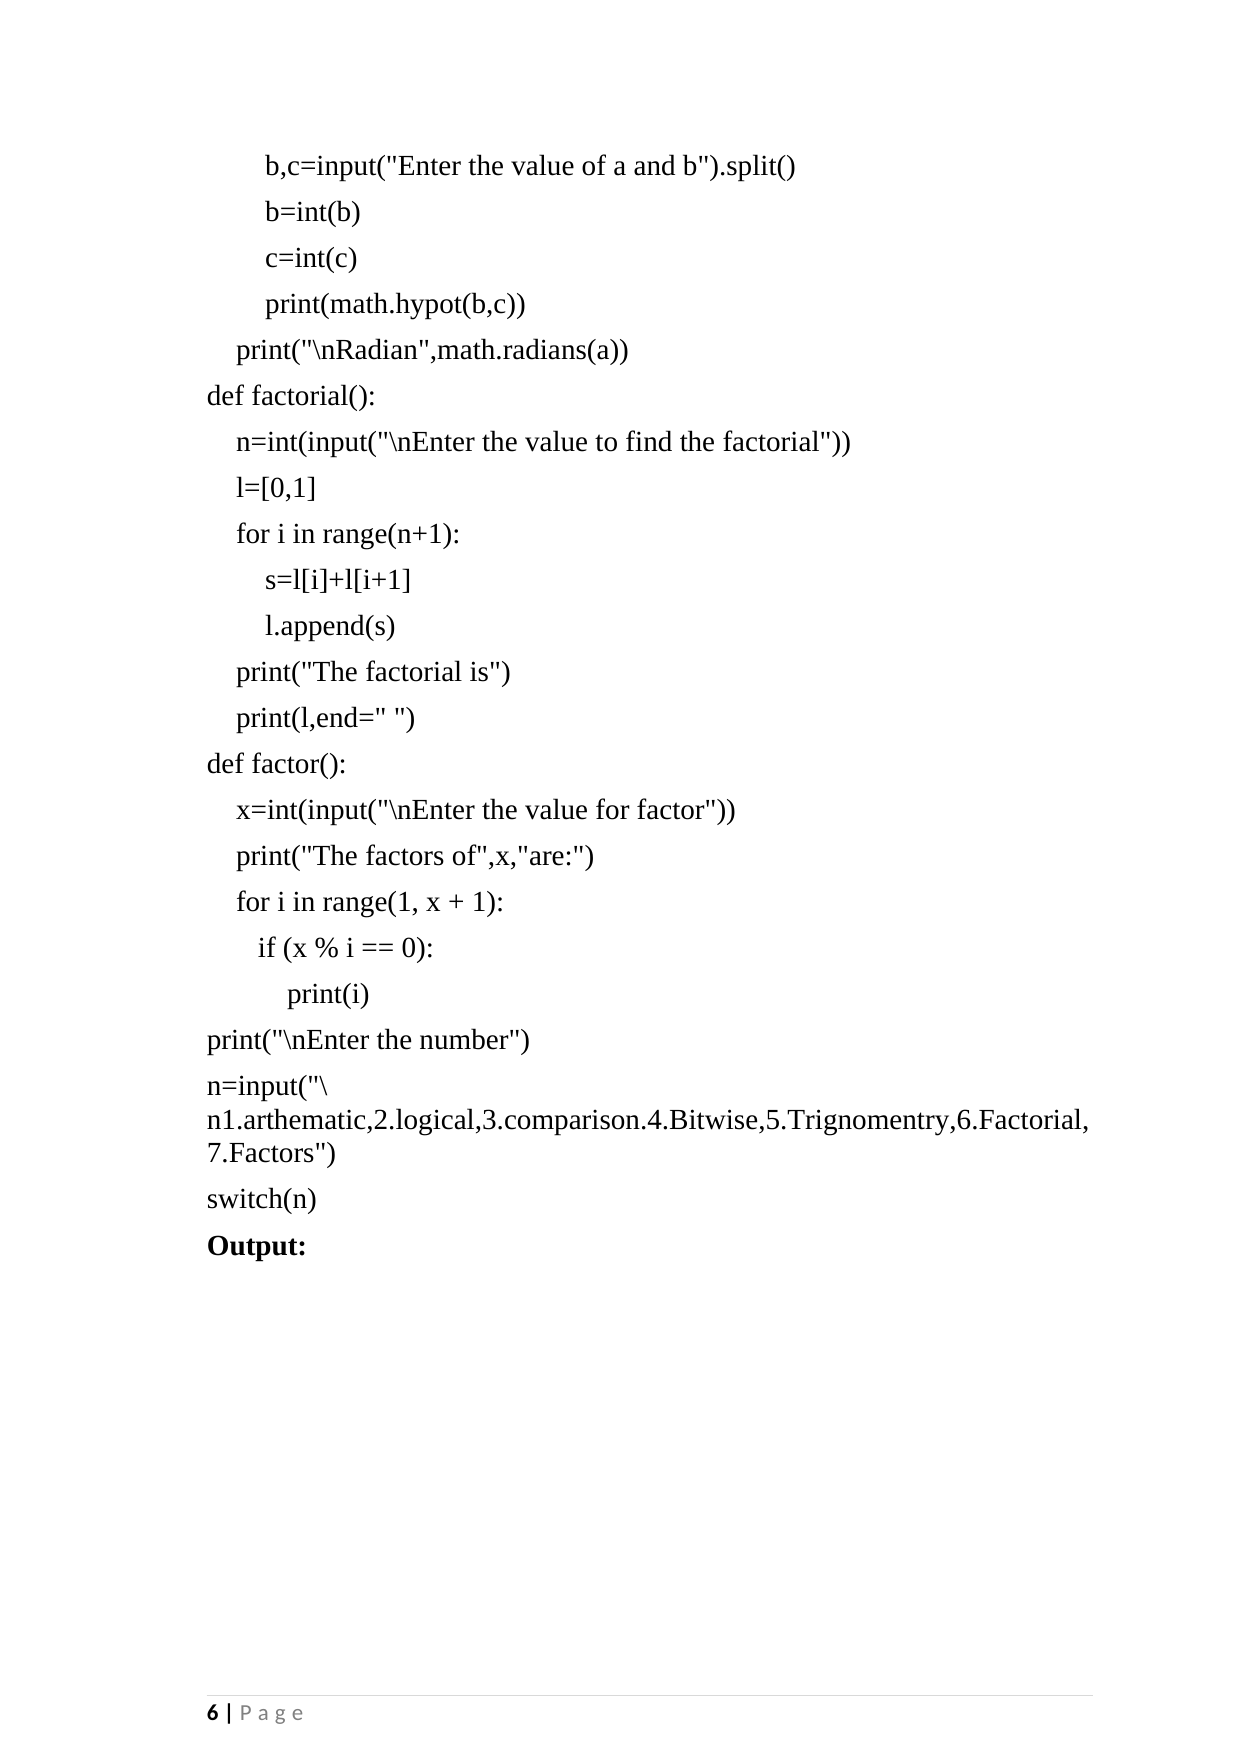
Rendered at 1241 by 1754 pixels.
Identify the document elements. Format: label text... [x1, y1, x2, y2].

text print("The factorial is") [207, 654, 1093, 688]
text def factorial(): [207, 378, 1093, 411]
text print("\nEnter the number") [207, 1022, 1093, 1056]
text switch(n) [207, 1182, 1093, 1215]
text print(i) [207, 976, 1093, 1010]
text print(math.hypot(b,c)) [207, 286, 1093, 319]
text def factor(): [207, 746, 1093, 780]
text if (x % i == 0): [207, 930, 1093, 964]
text for i in range(1, x + 1): [207, 884, 1093, 918]
text for i in range(n+1): [207, 516, 1093, 549]
text x=int(input("\nEnter the value for factor")) [207, 792, 1093, 826]
text Output: [207, 1228, 1093, 1261]
text s=l[i]+l[i+1] [207, 562, 1093, 596]
text print(l,end=" ") [207, 700, 1093, 734]
text l.append(s) [207, 608, 1093, 642]
text print("\nRadian",math.radians(a)) [207, 332, 1093, 365]
text n=input("\n1.arthematic,2.logical,3.comparison.4.Bitwise,5.Trignomentry,6.Factorial,7.Factors") [207, 1068, 1093, 1169]
text n=int(input("\nEnter the value to find the factorial")) [207, 424, 1093, 457]
text b=int(b) [207, 194, 1093, 227]
text l=[0,1] [207, 470, 1093, 503]
text b,c=input("Enter the value of a and b").split() [207, 148, 1093, 181]
text c=int(c) [207, 240, 1093, 273]
text print("The factors of",x,"are:") [207, 838, 1093, 872]
